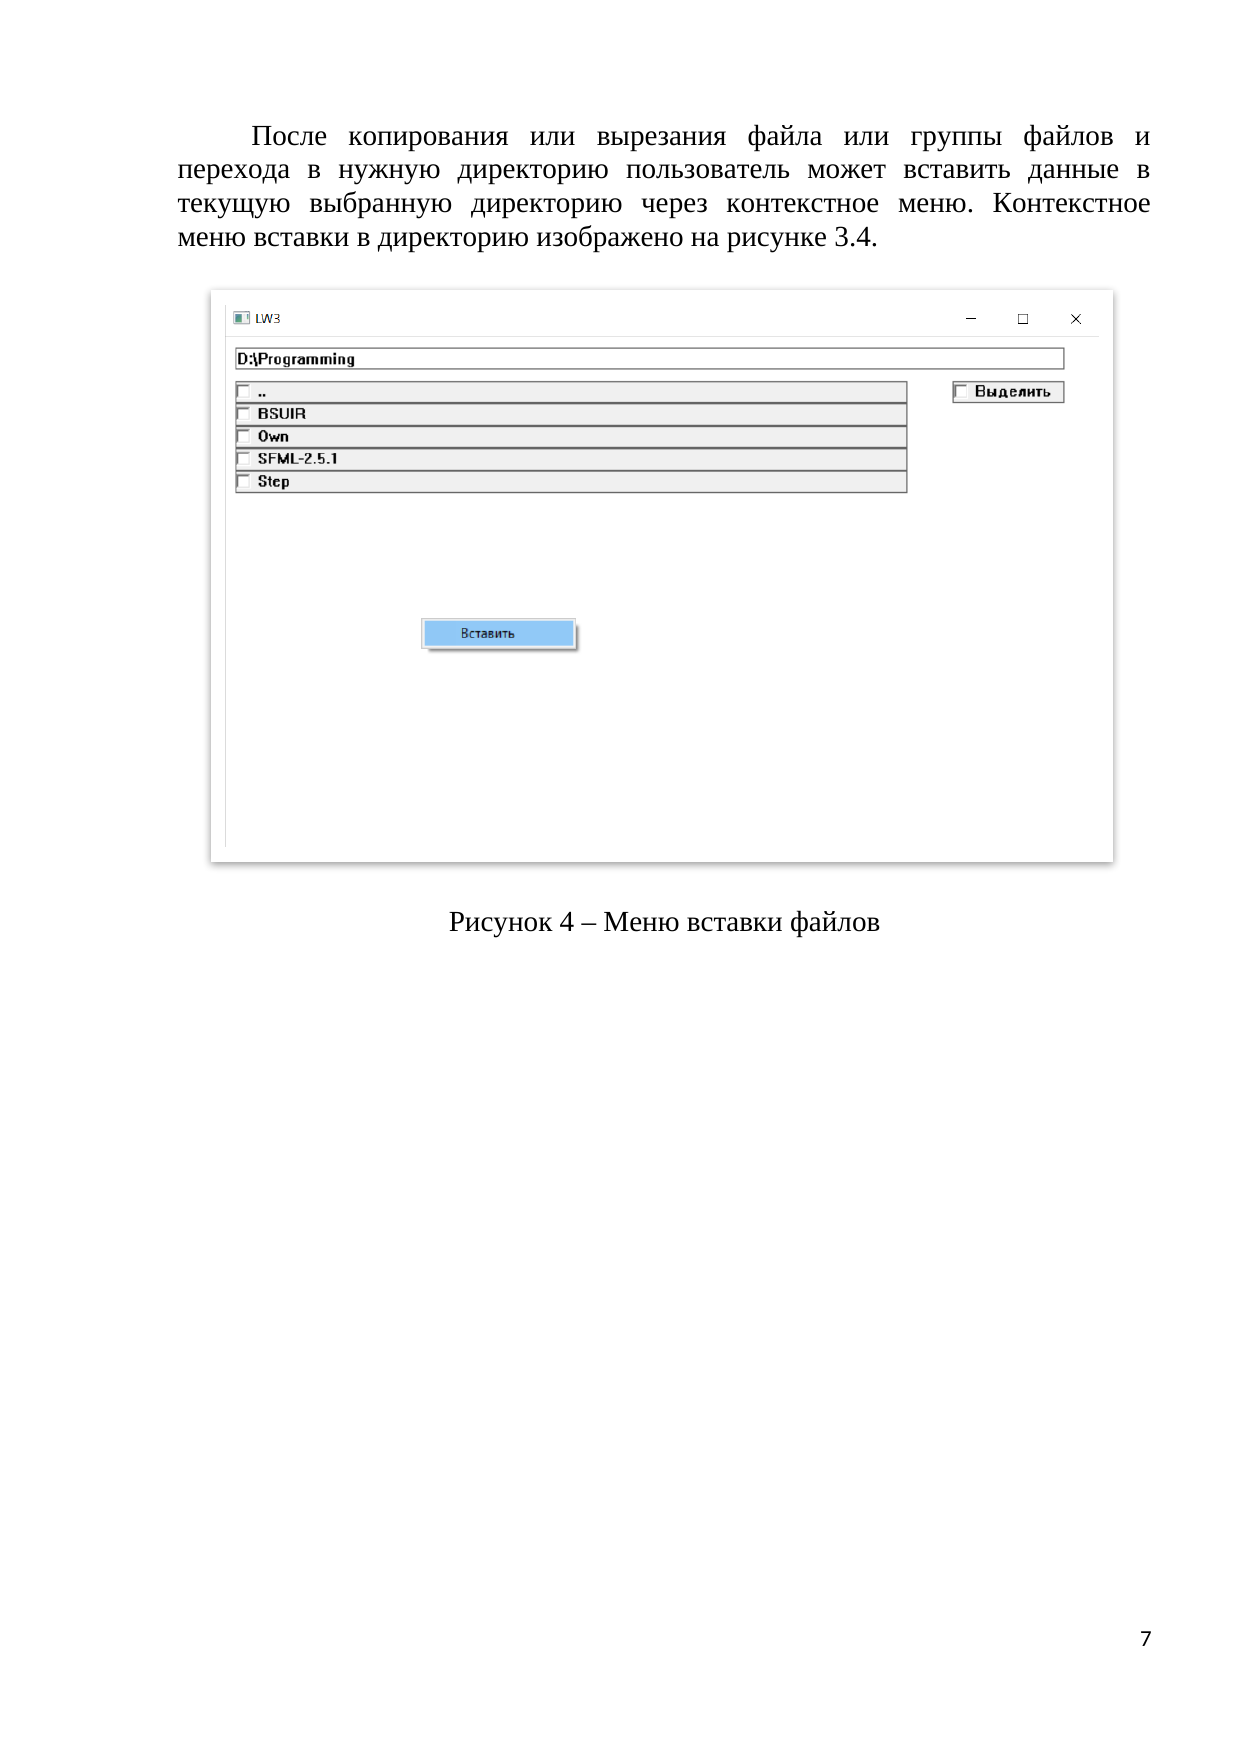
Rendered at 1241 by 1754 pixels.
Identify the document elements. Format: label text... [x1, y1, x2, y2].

text После копирования или вырезания файла или группы файлов и перехода в нужную директорию пользователь может вставить данные в текущую выбранную директорию через контекстное меню. Контекстное меню вставки в директорию изображено на рисунке 3.4. [177, 118, 1152, 252]
text Рисунок 4 – Меню вставки файлов [177, 904, 1152, 937]
picture [225, 305, 1099, 847]
